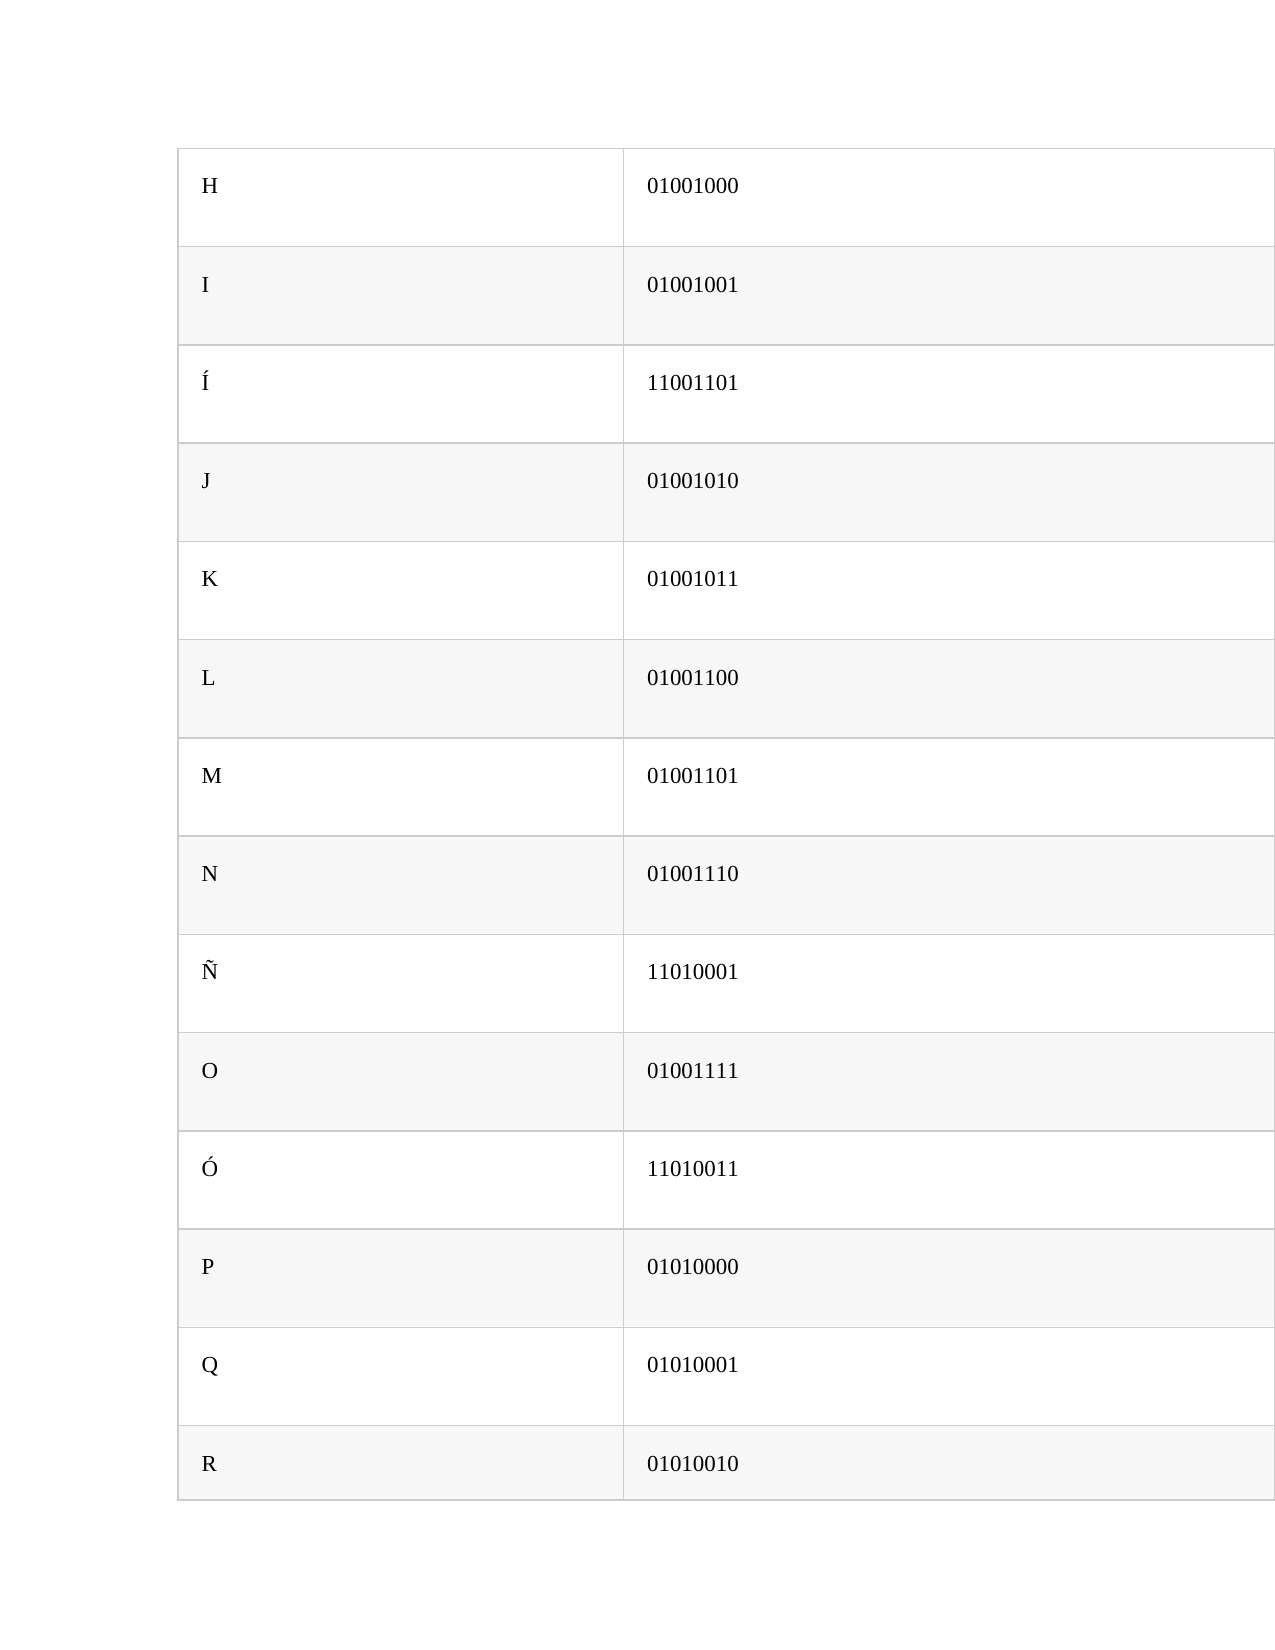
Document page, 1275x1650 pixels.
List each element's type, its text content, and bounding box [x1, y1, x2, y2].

table_cell 01010010 [624, 1426, 1274, 1499]
table_cell 01001110 [624, 837, 1274, 933]
table_cell M [179, 739, 623, 835]
table_cell L [179, 640, 623, 737]
table_cell K [179, 542, 623, 639]
table_cell Ó [179, 1132, 623, 1228]
table_cell 01001000 [624, 149, 1274, 246]
table_cell 11010001 [624, 935, 1274, 1032]
table_cell 11010011 [624, 1132, 1274, 1228]
table_cell Ñ [179, 935, 623, 1032]
table_cell 11001101 [624, 346, 1274, 442]
table_cell 01001010 [624, 444, 1274, 541]
table_cell 01001100 [624, 640, 1274, 737]
table_cell R [179, 1426, 623, 1499]
table_cell 01010000 [624, 1230, 1274, 1326]
table_cell O [179, 1033, 623, 1130]
table_cell I [179, 247, 623, 344]
table_cell Q [179, 1328, 623, 1424]
table_cell 01001111 [624, 1033, 1274, 1130]
table_cell N [179, 837, 623, 933]
table_cell Í [179, 346, 623, 442]
table_cell 01010001 [624, 1328, 1274, 1424]
table_cell 01001001 [624, 247, 1274, 344]
table_cell 01001011 [624, 542, 1274, 639]
table_cell 01001101 [624, 739, 1274, 835]
table_cell J [179, 444, 623, 541]
table_cell P [179, 1230, 623, 1326]
table_cell H [179, 149, 623, 246]
